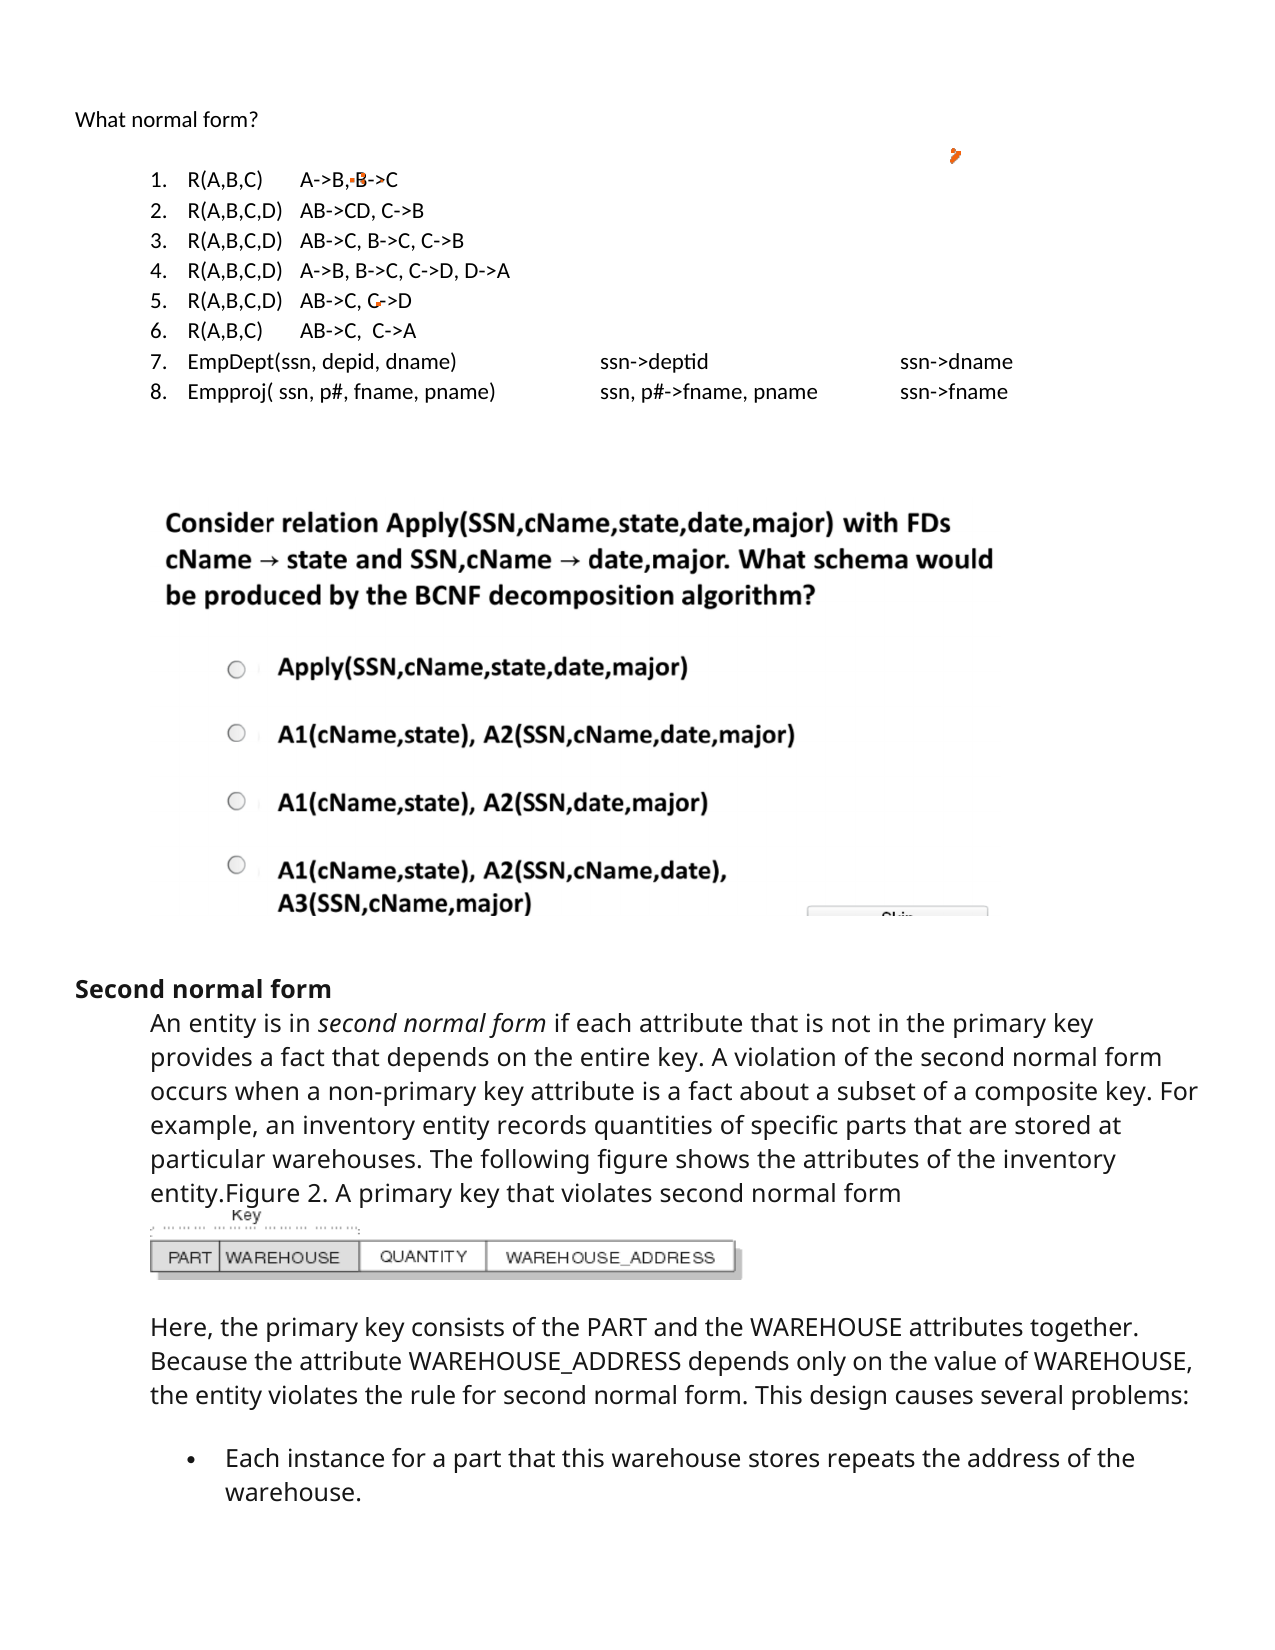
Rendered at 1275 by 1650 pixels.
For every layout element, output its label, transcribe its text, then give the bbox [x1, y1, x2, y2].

text Second normal form [75, 971, 1200, 1006]
picture [150, 497, 1002, 916]
picture [150, 1210, 743, 1280]
list R(A,B,C) AB->C, C->A [150, 317, 1200, 345]
list Each instance for a part that this warehouse stores repeats the address of the warehouse. [187, 1441, 1200, 1509]
text Here, the primary key consists of the PART and the WAREHOUSE attributes together. Because the attribute WAREHOUSE_ADDRESS depends only on the value of WAREHOUSE, the entity violates the rule for second normal form. This design causes several problems: [150, 1309, 1200, 1411]
text An entity is in second normal form if each attribute that is not in the primary key provides a fact that depends on the entire key. A violation of the second normal form occurs when a non-primary key attribute is a fact about a subset of a composite key. For example, an inventory entity records quantities of specific parts that are stored at particular warehouses. The following figure shows the attributes of the inventory entity.Figure 2. A primary key that violates second normal form [150, 1006, 1200, 1210]
picture [350, 178, 385, 184]
list R(A,B,C,D) A->B, B->C, C->D, D->A [150, 256, 1200, 284]
list R(A,B,C) A->B, B->C [150, 166, 1200, 194]
list R(A,B,C,D) AB->C, B->C, C->B [150, 226, 1200, 254]
list EmpDept(ssn, depid, dname) ssn->deptid ssn->dname [150, 347, 1200, 375]
text What normal form? [75, 105, 1200, 133]
list R(A,B,C,D) AB->C, C->D [150, 286, 1200, 314]
list R(A,B,C,D) AB->CD, C->B [150, 196, 1200, 224]
picture [950, 148, 961, 164]
list Empproj( ssn, p#, fname, pname) ssn, p#->fname, pname ssn->fname [150, 377, 1200, 405]
